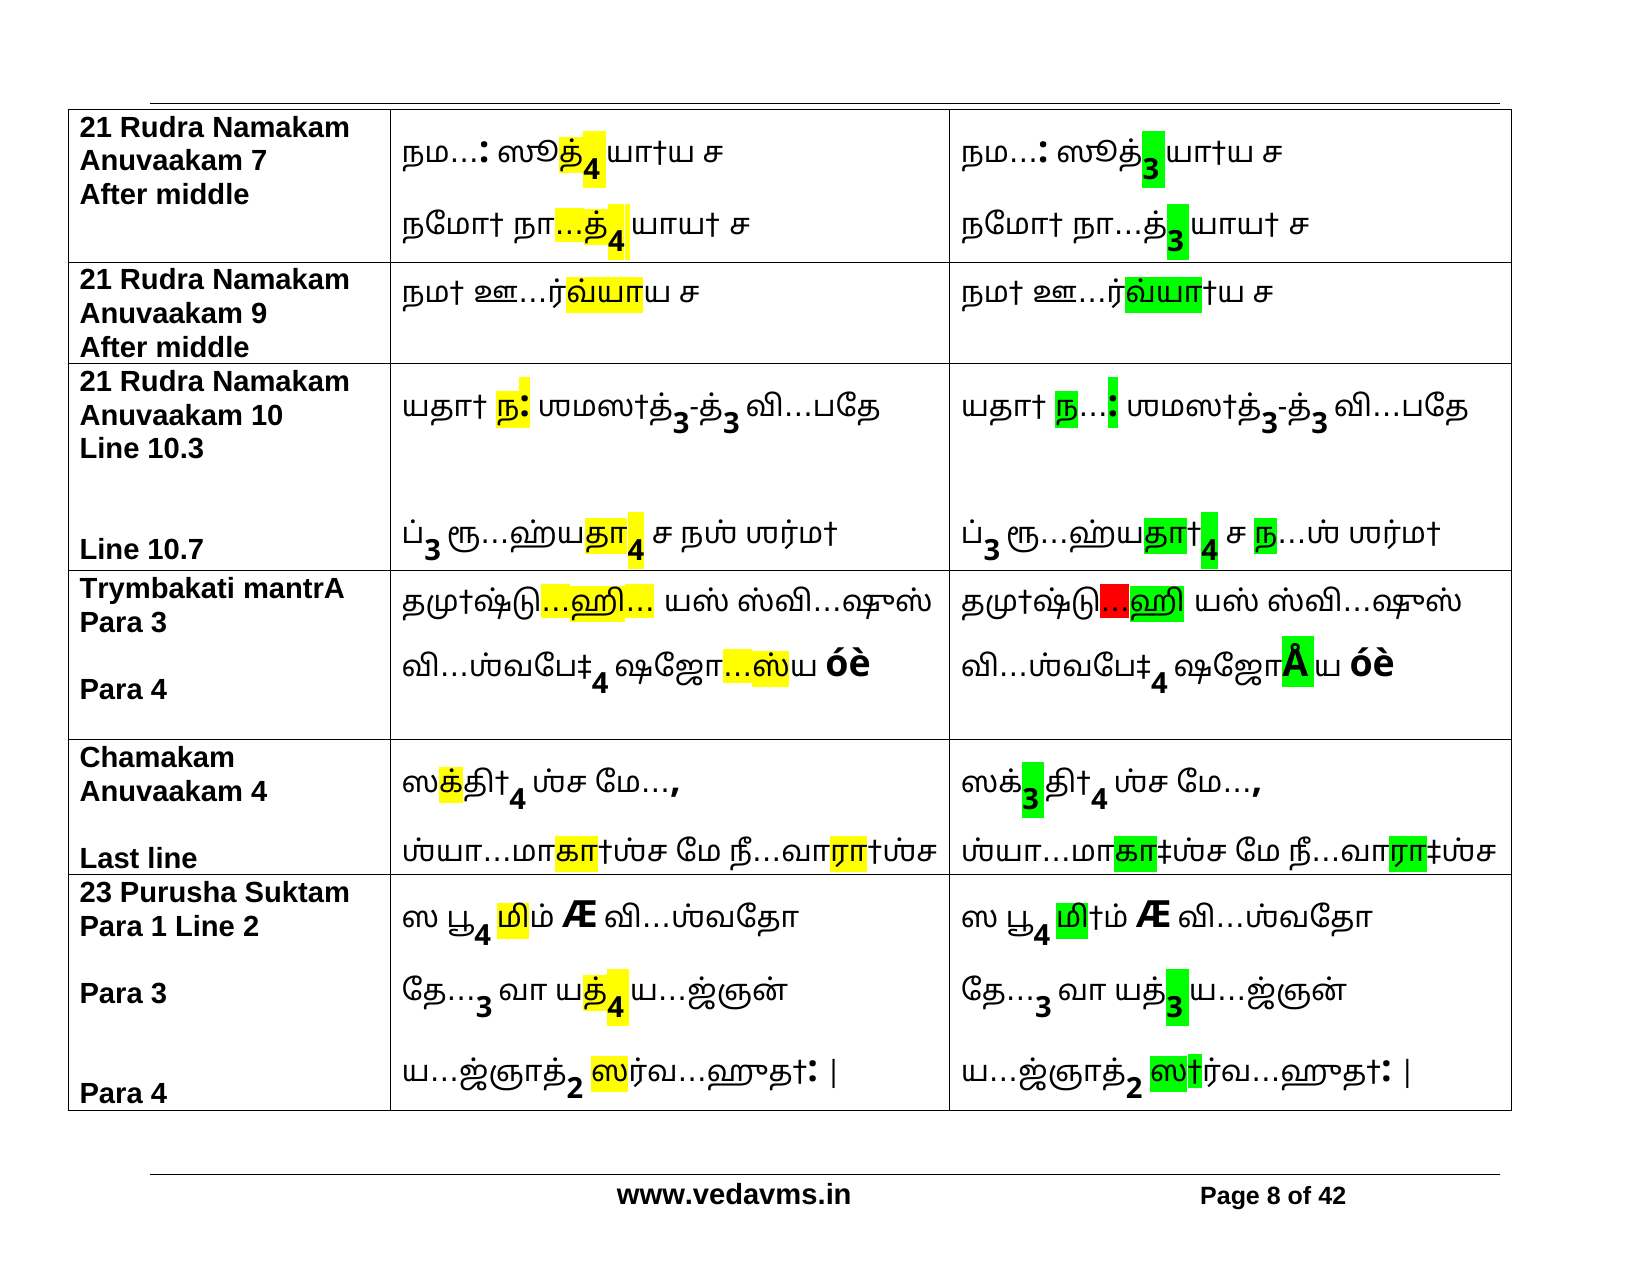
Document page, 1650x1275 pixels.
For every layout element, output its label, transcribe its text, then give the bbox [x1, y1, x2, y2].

table_cell நம…: ஸூத்4யா†ய ச நமோ† நா…த்4யாய† ச [391, 110, 949, 262]
table_cell யதா† ந…: ஶமஸ†த்3-த்3வி…பதே ப்3ரூ…ஹ்யதா†4 ச ந…ஶ் ஶர்ம† [950, 364, 1511, 570]
table_cell Chamakam Anuvaakam 4 Last line [69, 740, 390, 874]
table_cell 21 Rudra Namakam Anuvaakam 7 After middle [69, 110, 390, 262]
table_cell நம† ஊ…ர்வ்யா†ய ச [950, 263, 1511, 363]
table_cell நம…: ஸூத்3யா†ய ச நமோ† நா…த்3யாய† ச [950, 110, 1511, 262]
table_cell 23 Purusha Suktam Para 1 Line 2 Para 3 Para 4 [69, 875, 390, 1110]
table_cell யதா† ந: ஶமஸ†த்3-த்3வி…பதே ப்3ரூ…ஹ்யதா4 ச நஶ் ஶர்ம† [391, 364, 949, 570]
table_cell ஸக்தி†4ஶ்ச மே…, ஶ்யா…மாகா†ஶ்ச மே நீ…வாரா†ஶ்ச [391, 740, 949, 874]
table_cell ஸ பூ4மிம் Æவி…ஶ்வதோ தே…3வா யத்4ய…ஜ்ஞன் ய…ஜ்ஞாத்2 ஸர்வ…ஹுத†: | [391, 875, 949, 1110]
table_cell ஸக்3தி†4ஶ்ச மே…, ஶ்யா…மாகா‡ஶ்ச மே நீ…வாரா‡ஶ்ச [950, 740, 1511, 874]
table_cell ஸ பூ4மி†ம் Æவி…ஶ்வதோ தே…3வா யத்3ய…ஜ்ஞன் ய…ஜ்ஞாத்2 ஸ†ர்வ…ஹுத†: | [950, 875, 1511, 1110]
table_cell தமு†ஷ்டு…ஹி யஸ் ஸ்வி…ஷுஸ் வி…ஶ்வபே‡4ஷஜோÅயóè [950, 571, 1511, 739]
table_cell தமு†ஷ்டு…ஹி… யஸ் ஸ்வி…ஷுஸ் வி…ஶ்வபே‡4ஷஜோ…ஸ்யóè [391, 571, 949, 739]
table_cell நம† ஊ…ர்வ்யாய ச [391, 263, 949, 363]
table_cell 21 Rudra Namakam Anuvaakam 10 Line 10.3 Line 10.7 [69, 364, 390, 570]
table_cell Trymbakati mantrA Para 3 Para 4 [69, 571, 390, 739]
table_cell 21 Rudra Namakam Anuvaakam 9 After middle [69, 263, 390, 363]
